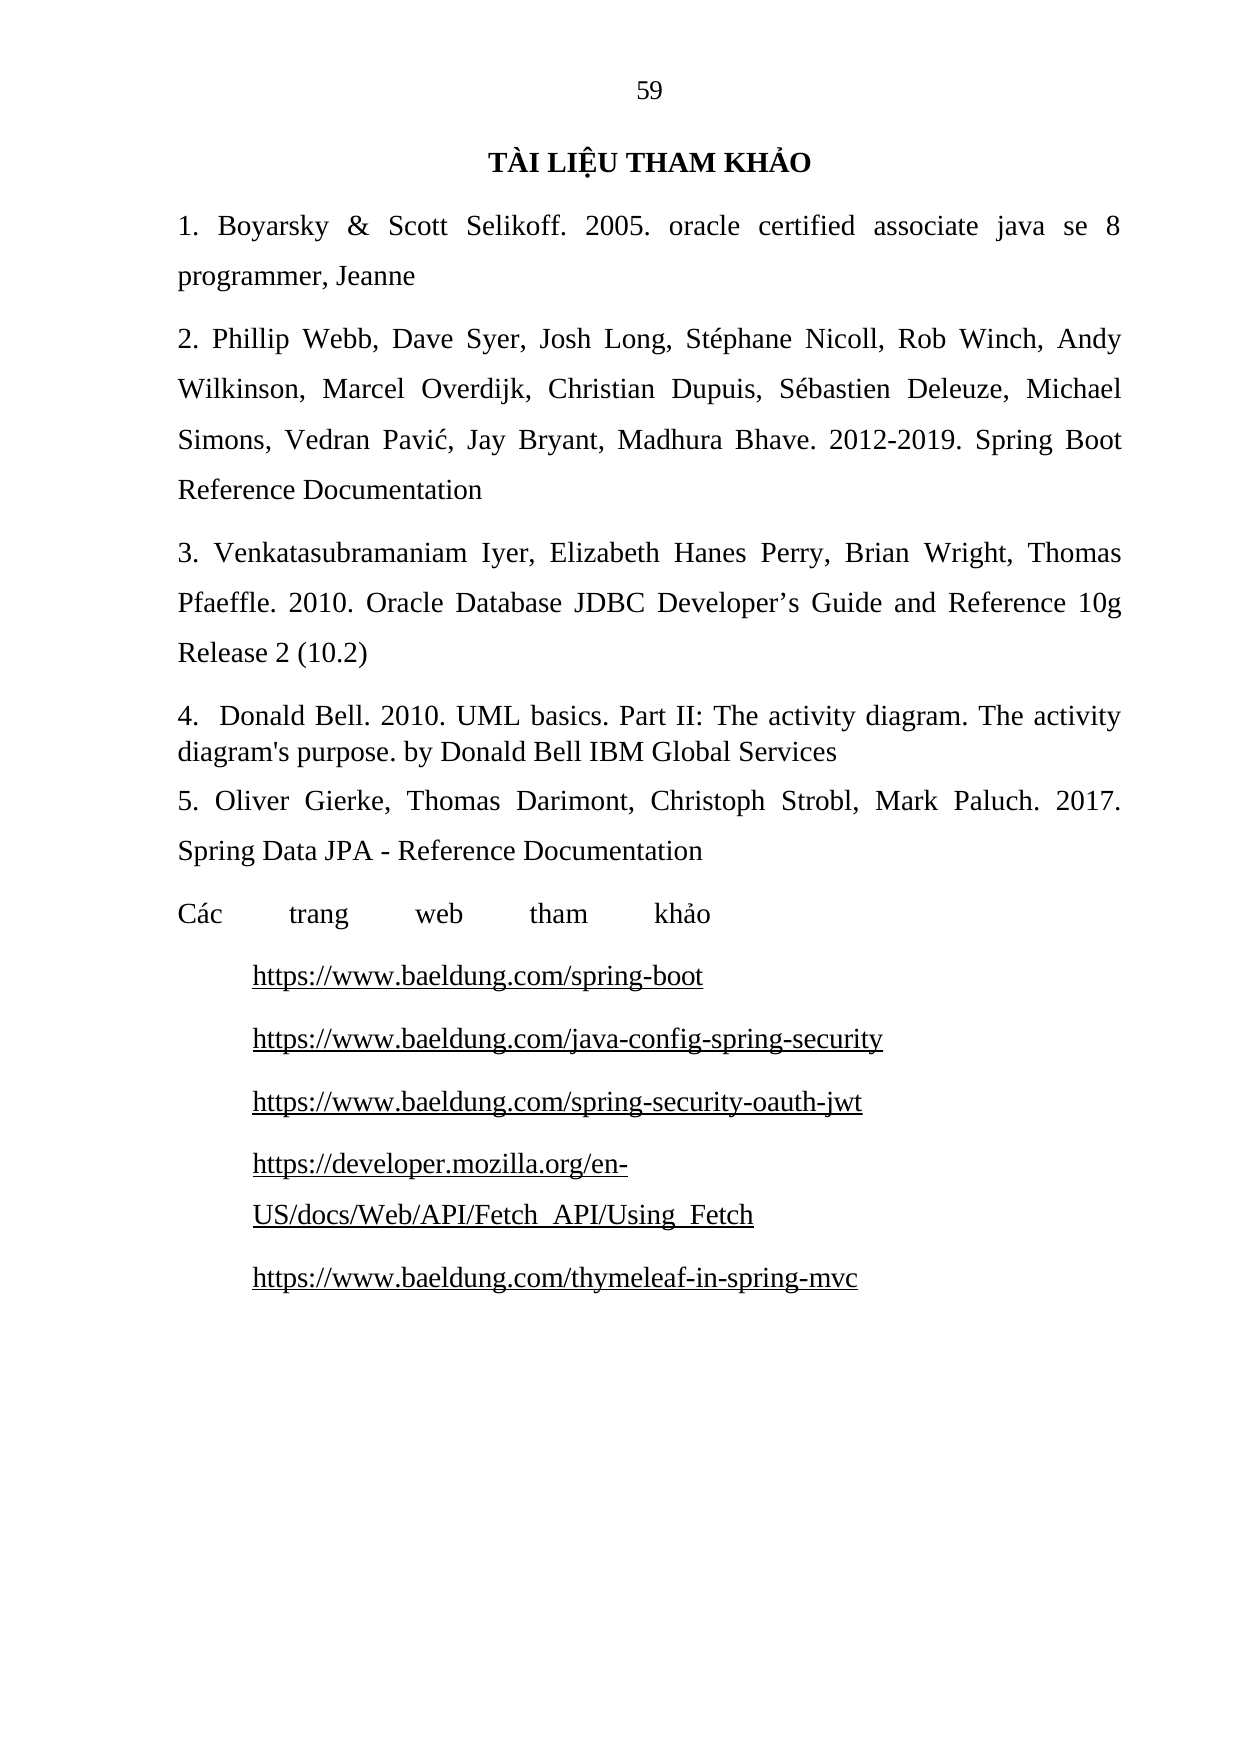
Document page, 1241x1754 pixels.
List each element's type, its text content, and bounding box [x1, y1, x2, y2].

subtitle TÀI LIỆU THAM KHẢO [170, 146, 1130, 179]
list Boyarsky & Scott Selikoff. 2005. oracle certified associate java se 8 programmer, Jeanne [177, 208, 1122, 292]
list Phillip Webb, Dave Syer, Josh Long, Stéphane Nicoll, Rob Winch, Andy Wilkinson, Marcel Overdijk, Christian Dupuis, Sébastien Deleuze, Michael Simons, Vedran Pavić, Jay Bryant, Madhura Bhave. 2012-2019. Spring Boot Reference Documentation [177, 321, 1123, 506]
list Venkatasubramaniam Iyer, Elizabeth Hanes Perry, Brian Wright, Thomas Pfaeffle. 2010. Oracle Database JDBC Developer’s Guide and Reference 10g Release 2 (10.2) [177, 535, 1122, 669]
text https://developer.mozilla.org/en- US/docs/Web/API/Fetch_API/Using_Fetch [252, 1147, 1126, 1230]
text https://www.baeldung.com/java-config-spring-security [252, 1021, 1205, 1054]
list Oliver Gierke, Thomas Darimont, Christoph Strobl, Mark Paluch. 2017. Spring Data JPA - Reference Documentation [177, 783, 1122, 867]
text https://www.baeldung.com/spring-security-oauth-jwt [252, 1084, 1205, 1117]
list Donald Bell. 2010. UML basics. Part II: The activity diagram. The activity diagram's purpose. by Donald Bell IBM Global Services [177, 698, 1122, 768]
text Các trang web tham khảo https://www.baeldung.com/spring-boot [177, 896, 711, 992]
text https://www.baeldung.com/thymeleaf-in-spring-mvc [252, 1260, 1205, 1293]
